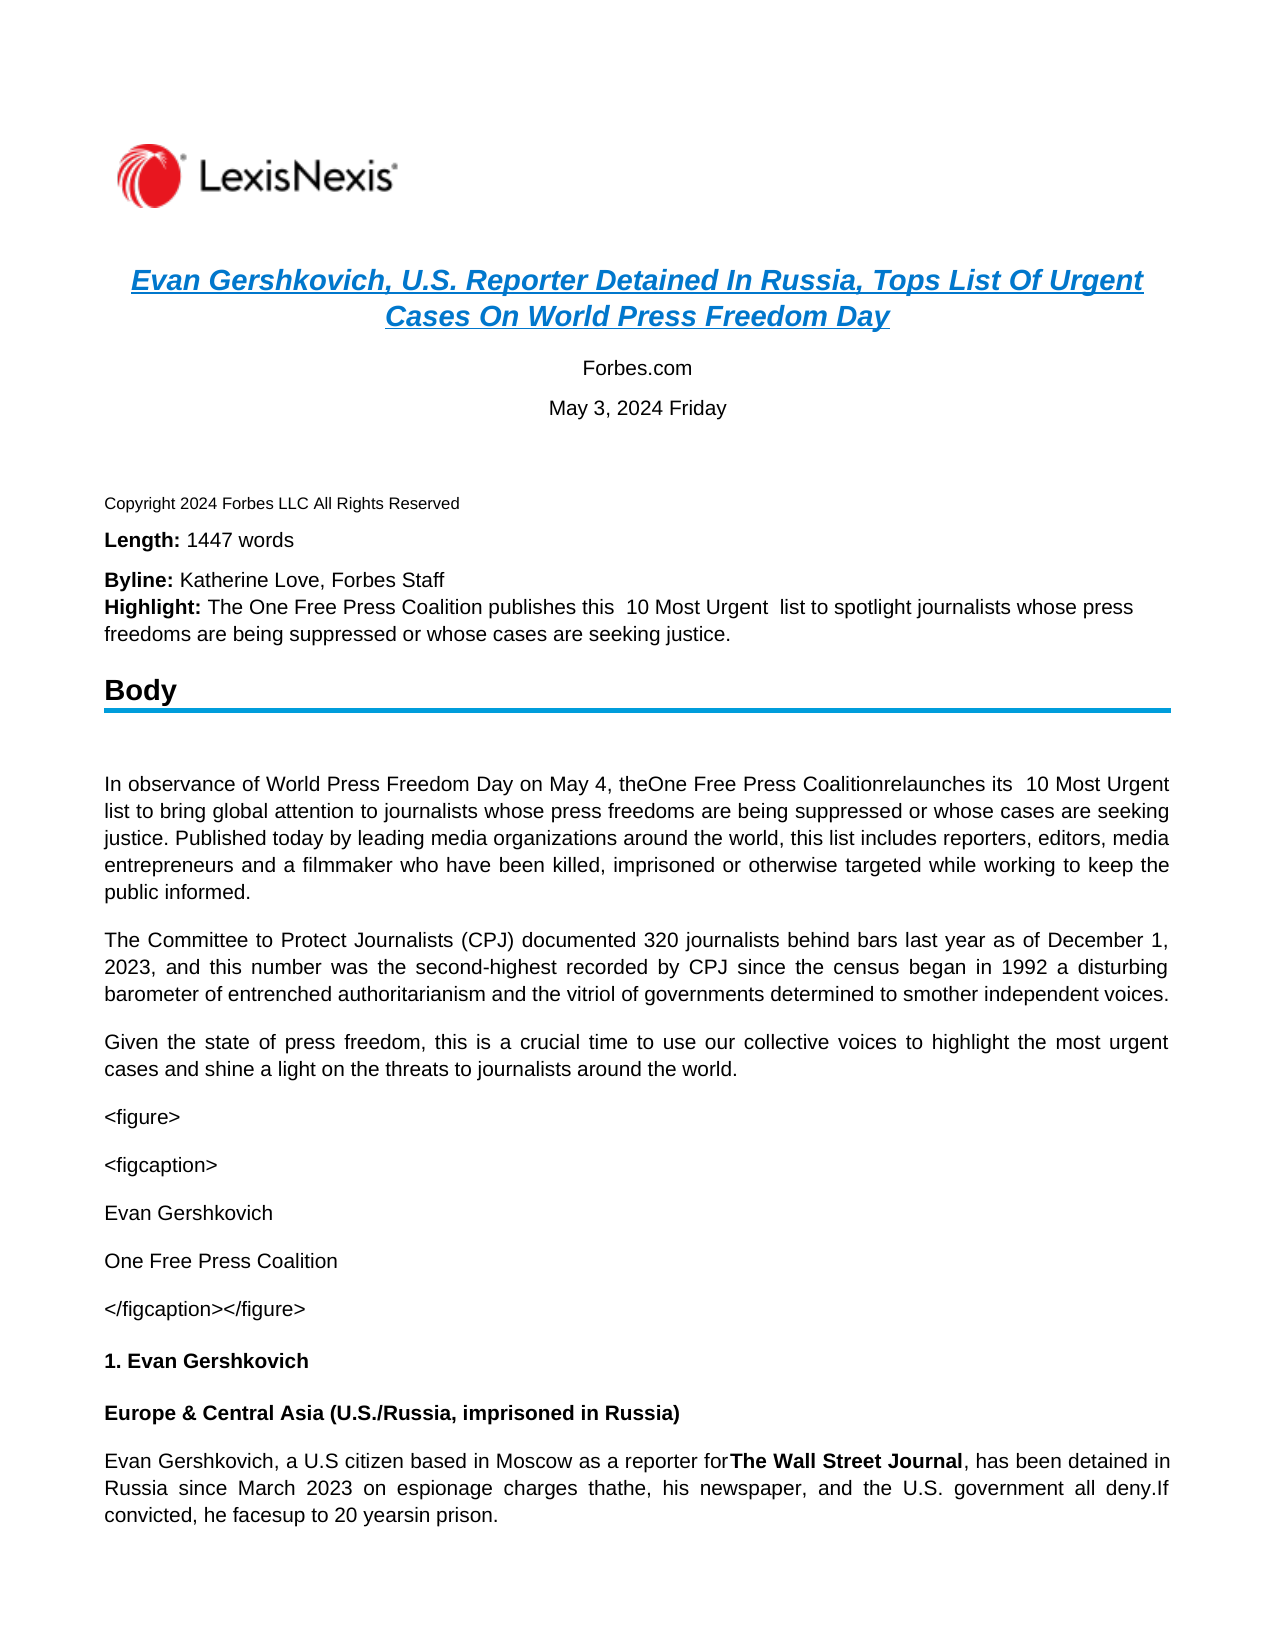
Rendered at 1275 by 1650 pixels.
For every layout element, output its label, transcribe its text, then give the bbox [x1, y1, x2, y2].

text Byline: Katherine Love, Forbes Staff [104, 565, 1171, 592]
text </figcaption></figure> [104, 1293, 1171, 1321]
text Europe & Central Asia (U.S./Russia, imprisoned in Russia) [104, 1398, 1171, 1425]
text May 3, 2024 Friday [104, 393, 1171, 420]
text Length: 1447 words [104, 525, 1171, 552]
text Evan Gershkovich [104, 1198, 1171, 1225]
picture [104, 144, 412, 208]
text Given the state of press freedom, this is a crucial time to use our collective voices to highlight the most urgent cases and shine a light on the threats to journalists around the world. [104, 1027, 1171, 1081]
text <figcaption> [104, 1150, 1171, 1177]
text In observance of World Press Freedom Day on May 4, theOne Free Press Coalitionrelaunches its 10 Most Urgent list to bring global attention to journalists whose press freedoms are being suppressed or whose cases are seeking justice. Published today by leading media organizations around the world, this list includes reporters, editors, media entrepreneurs and a filmmaker who have been killed, imprisoned or otherwise targeted while working to keep the public informed. [104, 768, 1171, 904]
text Body [104, 671, 1171, 706]
text <figure> [104, 1102, 1171, 1129]
text Evan Gershkovich, a U.S citizen based in Moscow as a reporter forThe Wall Street Journal, has been detained in Russia since March 2023 on espionage charges thathe, his newspaper, and the U.S. government all deny.If convicted, he facesup to 20 yearsin prison. [104, 1446, 1171, 1527]
text Copyright 2024 Forbes LLC All Rights Reserved [104, 461, 1171, 513]
text Forbes.com [104, 353, 1171, 380]
text 1. Evan Gershkovich [104, 1346, 1171, 1373]
text One Free Press Coalition [104, 1246, 1171, 1273]
text The Committee to Protect Journalists (CPJ) documented 320 journalists behind bars last year as of December 1, 2023, and this number was the second-highest recorded by CPJ since the census began in 1992 a disturbing barometer of entrenched authoritarianism and the vitriol of governments determined to smother independent voices. [104, 925, 1171, 1006]
text Highlight: The One Free Press Coalition publishes this 10 Most Urgent list to spotlight journalists whose press freedoms are being suppressed or whose cases are seeking justice. [104, 592, 1171, 646]
subtitle Evan Gershkovich, U.S. Reporter Detained In Russia, Tops List Of Urgent Cases On World Press Freedom Day [104, 261, 1171, 332]
